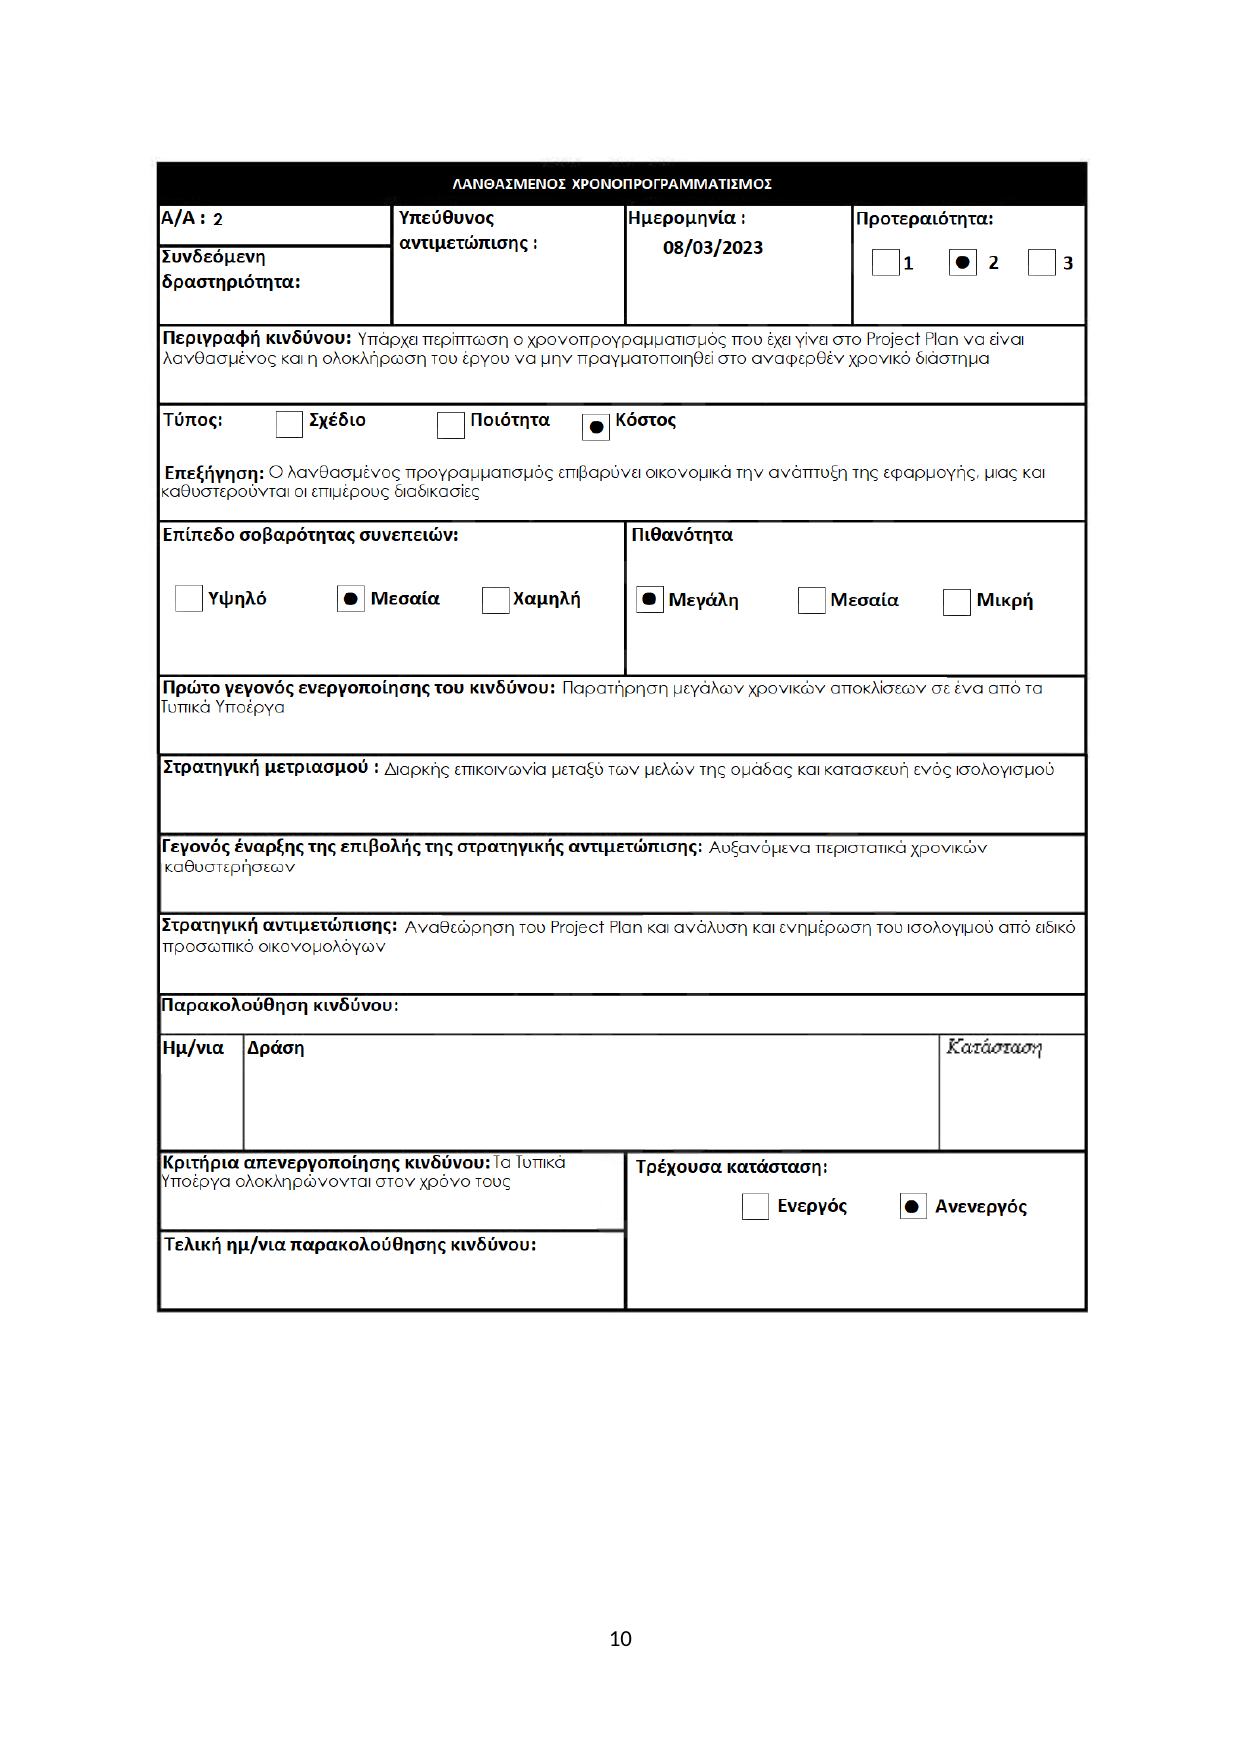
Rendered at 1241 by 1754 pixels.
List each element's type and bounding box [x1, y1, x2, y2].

picture [150, 150, 1091, 1320]
